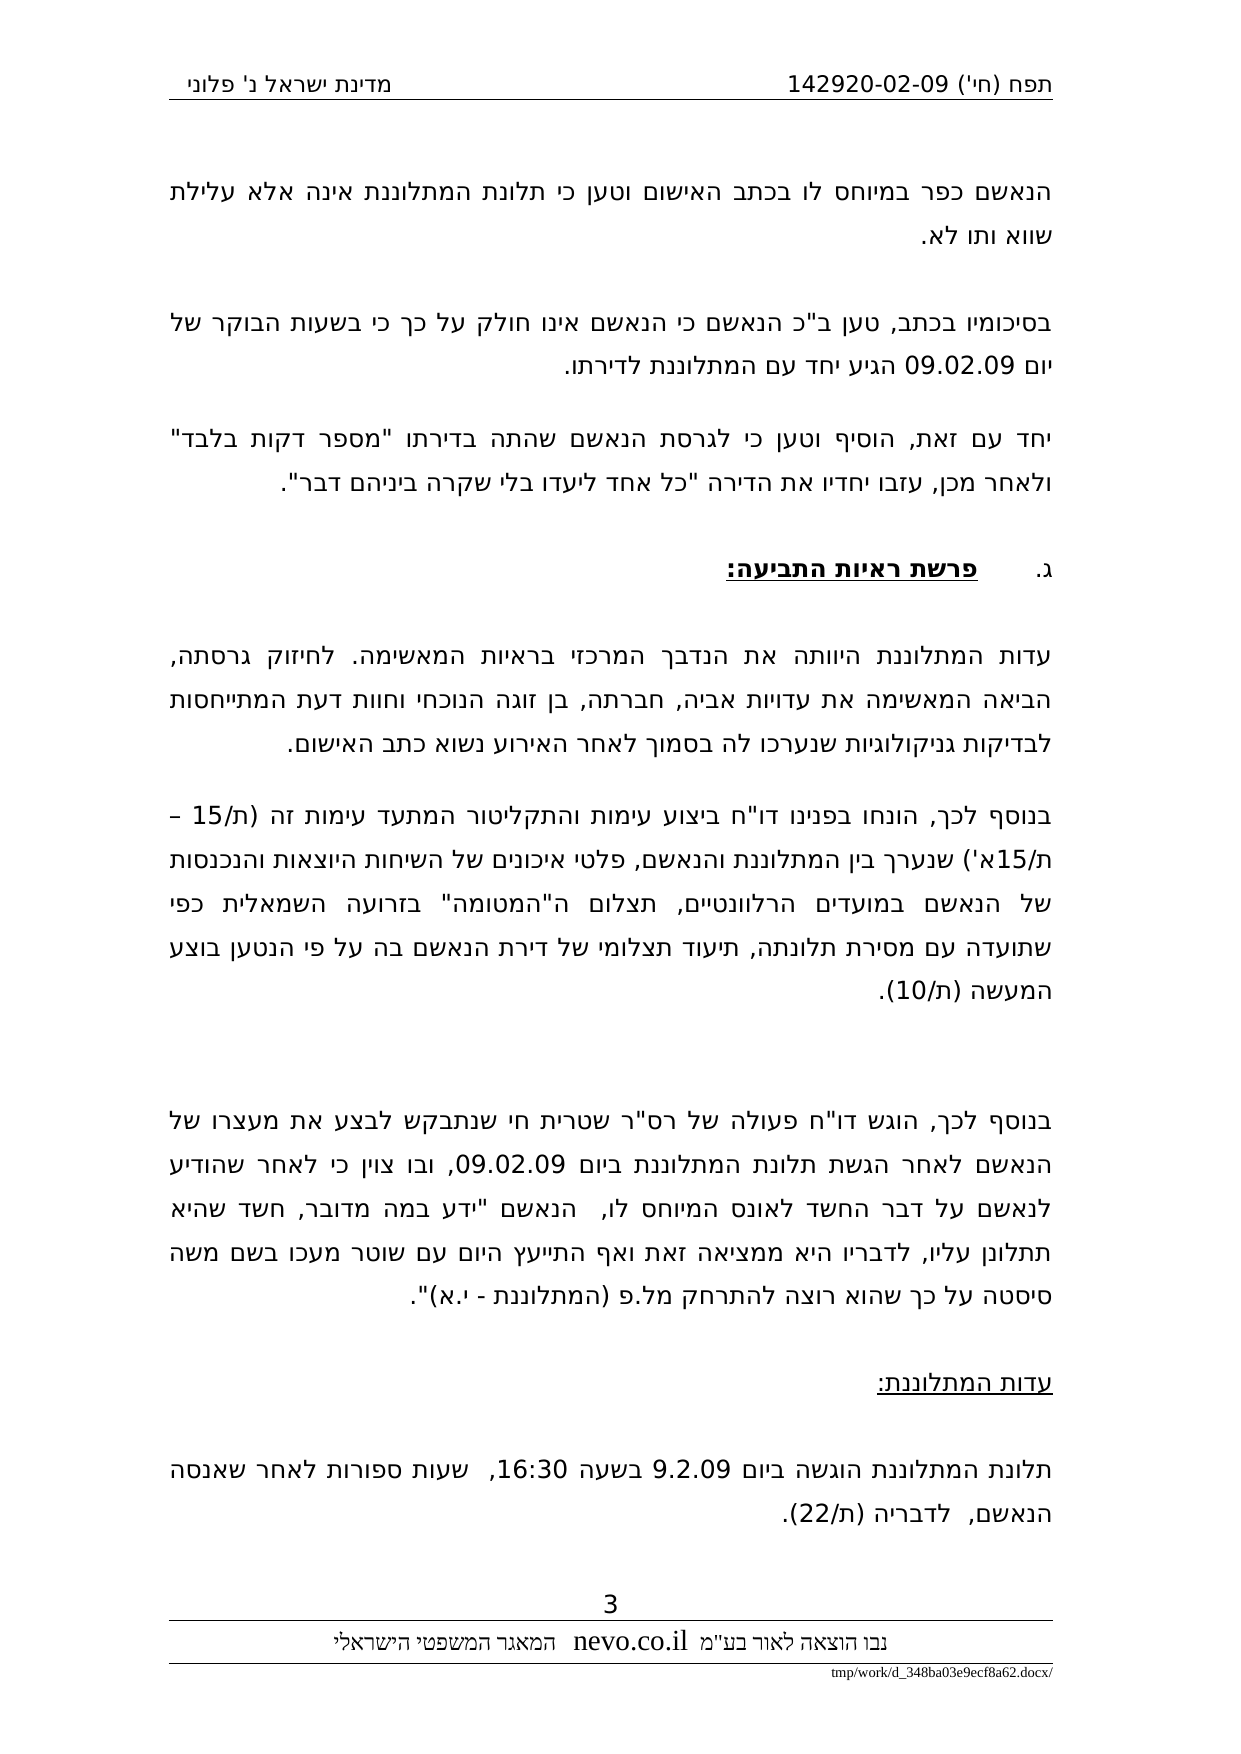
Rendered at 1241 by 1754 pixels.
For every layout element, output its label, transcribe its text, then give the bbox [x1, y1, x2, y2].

text עדות המתלוננת: [169, 1368, 1053, 1398]
text בנוסף לכך, הוגש דו"ח פעולה של רס"ר שטרית חי שנתבקש לבצע את מעצרו של הנאשם לאחר הגשת תלונת המתלוננת ביום 09.02.09, ובו צוין כי לאחר שהודיע לנאשם על דבר החשד לאונס המיוחס לו, הנאשם "ידע במה מדובר, חשד שהיא תתלונן עליו, לדבריו היא ממציאה זאת ואף התייעץ היום עם שוטר מעכו בשם משה סיסטה על כך שהוא רוצה להתרחק מל.פ (המתלוננת - י.א)". [169, 1107, 1053, 1311]
text עדות המתלוננת היוותה את הנדבך המרכזי בראיות המאשימה. לחיזוק גרסתה, הביאה המאשימה את עדויות אביה, חברתה, בן זוגה הנוכחי וחוות דעת המתייחסות לבדיקות גניקולוגיות שנערכו לה בסמוך לאחר האירוע נשוא כתב האישום. [169, 642, 1053, 758]
text תלונת המתלוננת הוגשה ביום 9.2.09 בשעה 16:30, שעות ספורות לאחר שאנסה הנאשם, לדבריה (ת/22). [169, 1455, 1053, 1528]
text ג. פרשת ראיות התביעה: [169, 555, 1053, 584]
text יחד עם זאת, הוסיף וטען כי לגרסת הנאשם שהתה בדירתו "מספר דקות בלבד" ולאחר מכן, עזבו יחדיו את הדירה "כל אחד ליעדו בלי שקרה ביניהם דבר". [169, 424, 1053, 497]
text הנאשם כפר במיוחס לו בכתב האישום וטען כי תלונת המתלוננת אינה אלא עלילת שווא ותו לא. [169, 177, 1053, 250]
text בסיכומיו בכתב, טען ב"כ הנאשם כי הנאשם אינו חולק על כך כי בשעות הבוקר של יום 09.02.09 הגיע יחד עם המתלוננת לדירתו. [169, 308, 1053, 381]
text בנוסף לכך, הונחו בפנינו דו"ח ביצוע עימות והתקליטור המתעד עימות זה (ת/15 – ת/15א') שנערך בין המתלוננת והנאשם, פלטי איכונים של השיחות היוצאות והנכנסות של הנאשם במועדים הרלוונטיים, תצלום ה"המטומה" בזרועה השמאלית כפי שתועדה עם מסירת תלונתה, תיעוד תצלומי של דירת הנאשם בה על פי הנטען בוצע המעשה (ת/10). [169, 802, 1053, 1006]
